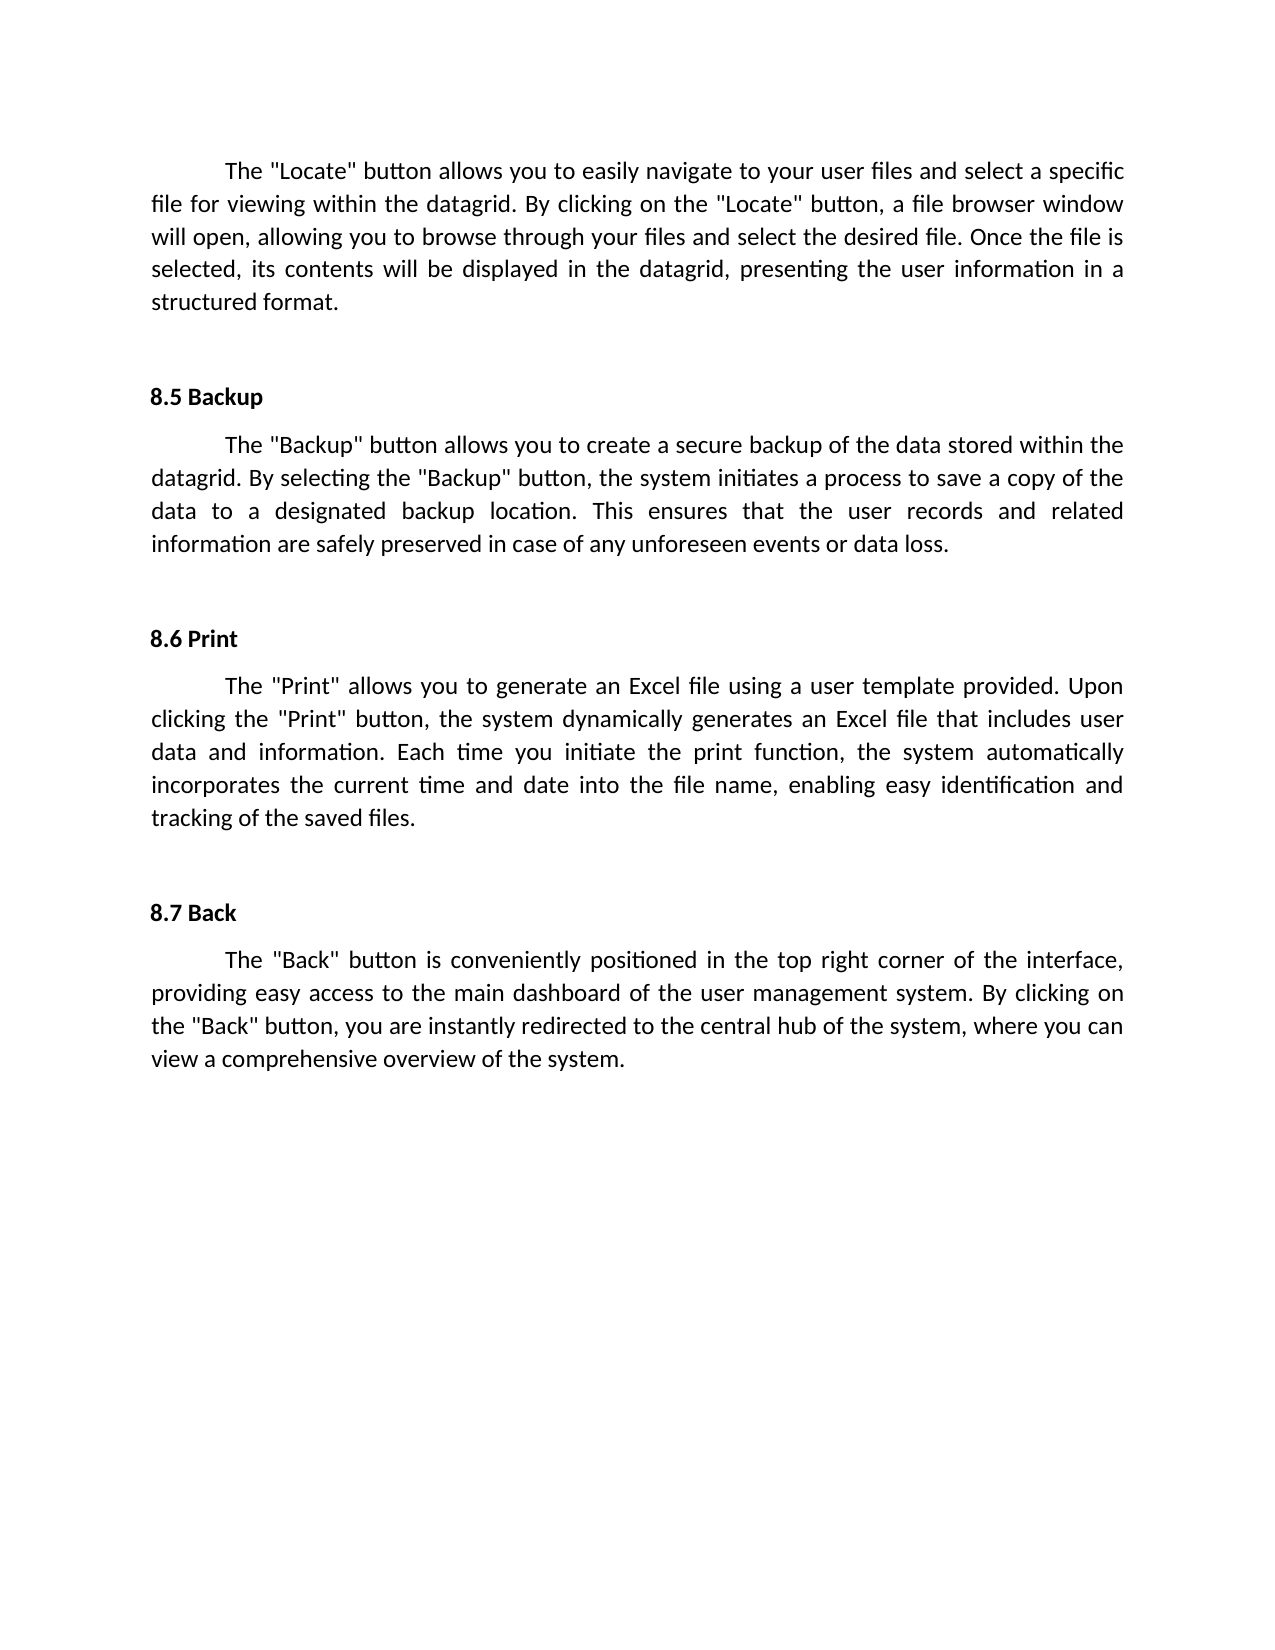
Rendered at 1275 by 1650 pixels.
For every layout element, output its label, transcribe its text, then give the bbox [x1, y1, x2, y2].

text 8.5 Backup [150, 381, 1126, 412]
text 8.6 Print [150, 623, 1126, 653]
text The "Print" allows you to generate an Excel file using a user template provided. Upon clicking the "Print" button, the system dynamically generates an Excel file that includes user data and information. Each time you initiate the print function, the system automatically incorporates the current time and date into the file name, enabling easy identification and tracking of the saved files. [151, 670, 1126, 832]
text 8.7 Back [150, 897, 1126, 927]
text The "Locate" button allows you to easily navigate to your user files and select a specific file for viewing within the datagrid. By clicking on the "Locate" button, a file browser window will open, allowing you to browse through your files and select the desired file. Once the file is selected, its contents will be displayed in the datagrid, presenting the user information in a structured format. [151, 155, 1126, 317]
text The "Backup" button allows you to create a secure backup of the data stored within the datagrid. By selecting the "Backup" button, the system initiates a process to save a copy of the data to a designated backup location. This ensures that the user records and related information are safely preserved in case of any unforeseen events or data loss. [151, 429, 1126, 558]
text The "Back" button is conveniently positioned in the top right corner of the interface, providing easy access to the main dashboard of the user management system. By clicking on the "Back" button, you are instantly redirected to the central hub of the system, where you can view a comprehensive overview of the system. [151, 944, 1126, 1074]
